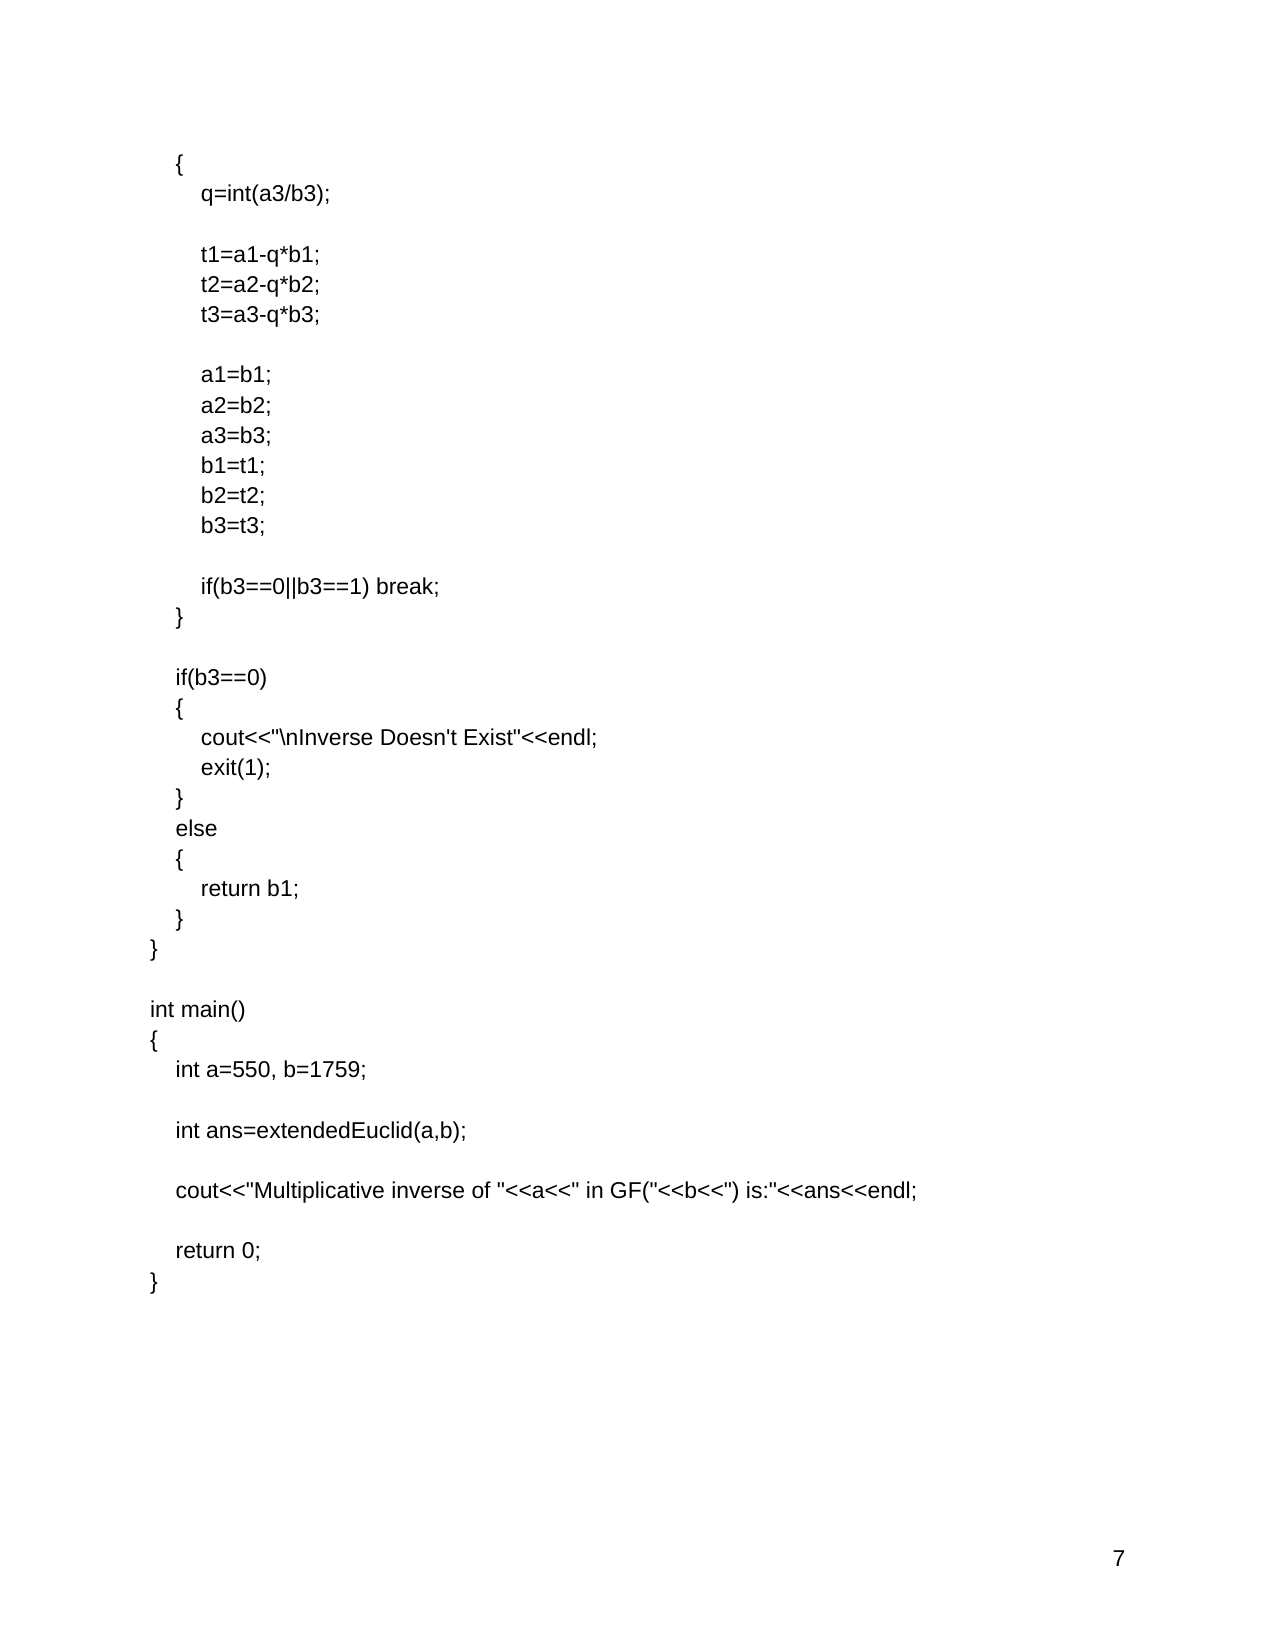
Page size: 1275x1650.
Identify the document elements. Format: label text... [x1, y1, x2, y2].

text b3=t3; [150, 512, 1125, 539]
text if(b3==0) [150, 663, 1125, 690]
text b1=t1; [150, 452, 1125, 478]
text if(b3==0||b3==1) break; [150, 573, 1125, 599]
text t2=a2-q*b2; [150, 271, 1125, 297]
text } [150, 1268, 1125, 1294]
text a3=b3; [150, 422, 1125, 448]
text return b1; [150, 875, 1125, 901]
text } [150, 935, 1125, 962]
text } [150, 784, 1125, 811]
text int ans=extendedEuclid(a,b); [150, 1117, 1125, 1143]
text t1=a1-q*b1; [150, 241, 1125, 267]
text int main() [150, 996, 1125, 1022]
text a1=b1; [150, 361, 1125, 388]
text cout<<"\nInverse Doesn't Exist"<<endl; [150, 724, 1125, 750]
text cout<<"Multiplicative inverse of "<<a<<" in GF("<<b<<") is:"<<ans<<endl; [150, 1177, 1125, 1203]
text exit(1); [150, 754, 1125, 781]
text { [150, 1026, 1125, 1052]
text } [150, 603, 1125, 629]
text t3=a3-q*b3; [150, 301, 1125, 327]
text a2=b2; [150, 392, 1125, 418]
text b2=t2; [150, 482, 1125, 509]
text } [150, 905, 1125, 932]
text else [150, 814, 1125, 841]
text q=int(a3/b3); [150, 180, 1125, 207]
text { [150, 150, 1125, 176]
text int a=550, b=1759; [150, 1056, 1125, 1083]
text { [150, 845, 1125, 871]
text { [150, 694, 1125, 720]
text return 0; [150, 1237, 1125, 1264]
